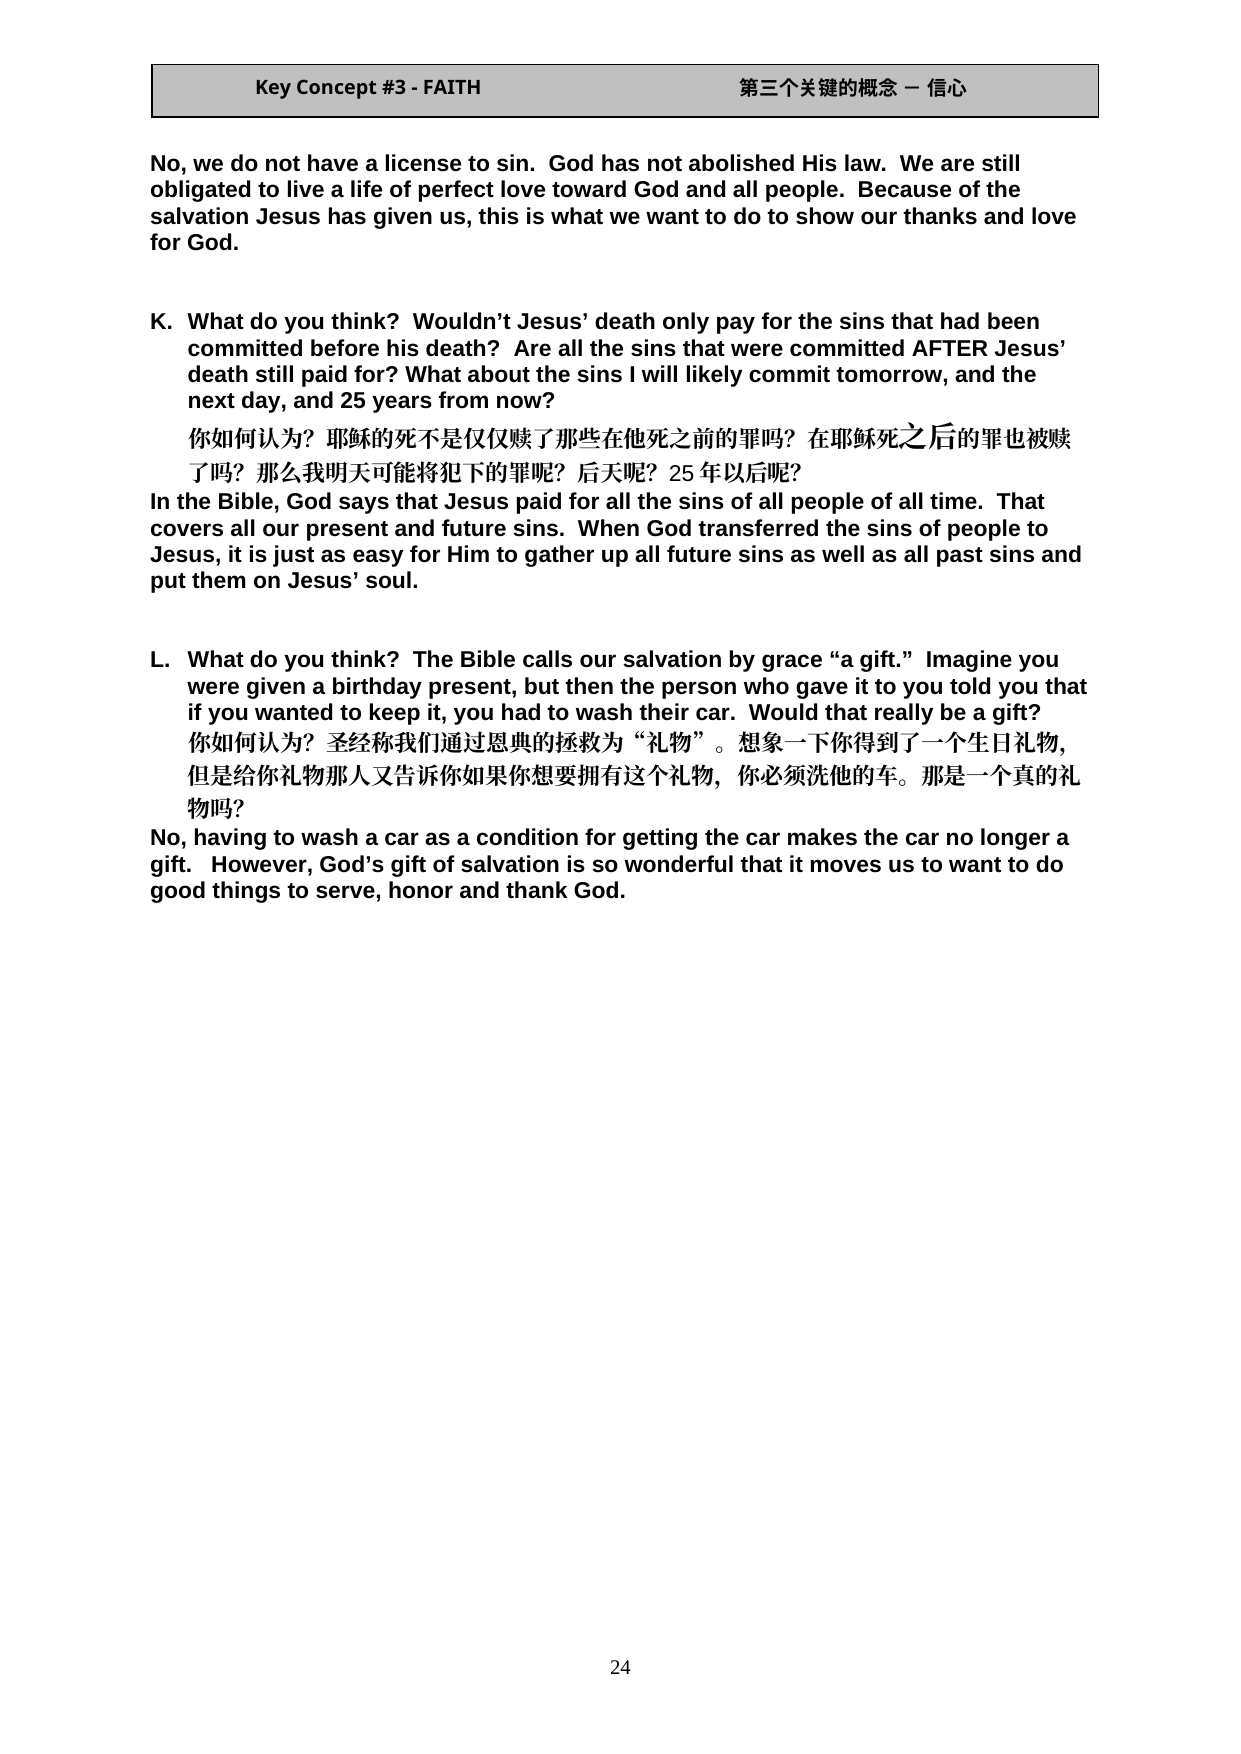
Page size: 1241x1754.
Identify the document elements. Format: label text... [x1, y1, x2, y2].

list What do you think? The Bible calls our salvation by grace “a gift.” Imagine you were given a birthday present, but then the person who gave it to you told you that if you wanted to keep it, you had to wash their car. Would that really be a gift? [150, 646, 1090, 726]
text No, having to wash a car as a condition for getting the car makes the car no longer a gift. However, God’s gift of salvation is so wonderful that it moves us to want to do good things to serve, honor and thank God. [150, 824, 1090, 903]
text 你如何认为？圣经称我们通过恩典的拯救为“礼物”。想象一下你得到了一个生日礼物，但是给你礼物那人又告诉你如果你想要拥有这个礼物，你必须洗他的车。那是一个真的礼物吗？ [150, 726, 1090, 824]
text put them on Jesus’ soul. [150, 567, 1090, 594]
text No, we do not have a license to sin. God has not abolished His law. We are still obligated to live a life of perfect love toward God and all people. Because of the salvation Jesus has given us, this is what we want to do to show our thanks and love for God. [150, 150, 1090, 255]
text In the Bible, God says that Jesus paid for all the sins of all people of all time. That covers all our present and future sins. When God transferred the sins of people to Jesus, it is just as easy for Him to gather up all future sins as well as all past sins and [150, 488, 1090, 567]
text 你如何认为？耶稣的死不是仅仅赎了那些在他死之前的罪吗？在耶稣死之后的罪也被赎了吗？那么我明天可能将犯下的罪呢？后天呢？25年以后呢？ [150, 413, 1090, 488]
list What do you think? Wouldn’t Jesus’ death only pay for the sins that had been committed before his death? Are all the sins that were committed AFTER Jesus’ death still paid for? What about the sins I will likely commit tomorrow, and the next day, and 25 years from now? [150, 308, 1090, 413]
